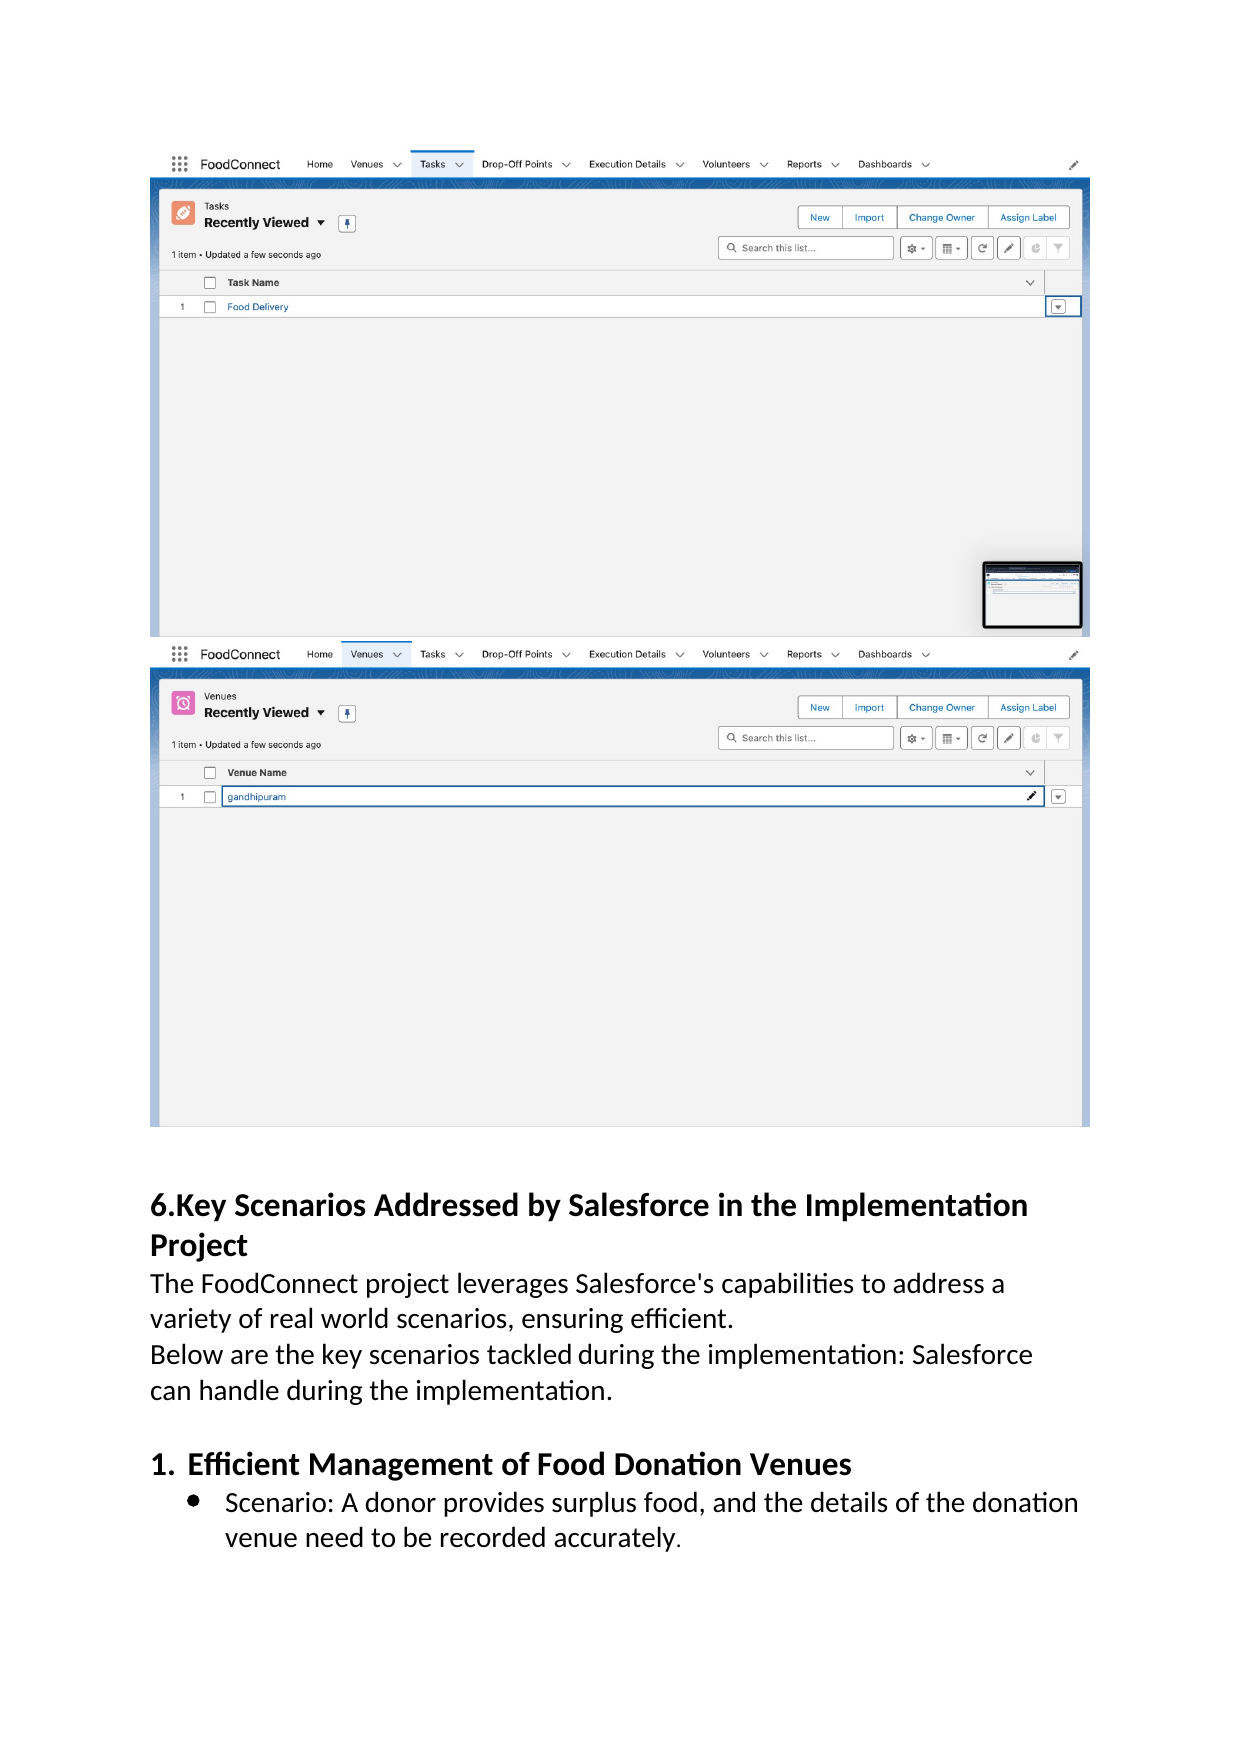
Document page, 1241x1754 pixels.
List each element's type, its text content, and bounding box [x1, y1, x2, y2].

text Project [150, 1224, 1090, 1265]
text The FoodConnect project leverages Salesforce's capabilities to address a variety of real world scenarios, ensuring efficient. [150, 1265, 1090, 1336]
list Scenario: A donor provides surplus food, and the details of the donation venue need to be recorded accurately. [187, 1484, 1090, 1555]
text Below are the key scenarios tackled during the implementation: Salesforce can handle during the implementation. [150, 1336, 1090, 1407]
list Efficient Management of Food Donation Venues [150, 1443, 1090, 1484]
picture [150, 641, 1090, 1127]
picture [150, 150, 1090, 637]
text 6.Key Scenarios Addressed by Salesforce in the Implementation [150, 1183, 1090, 1224]
